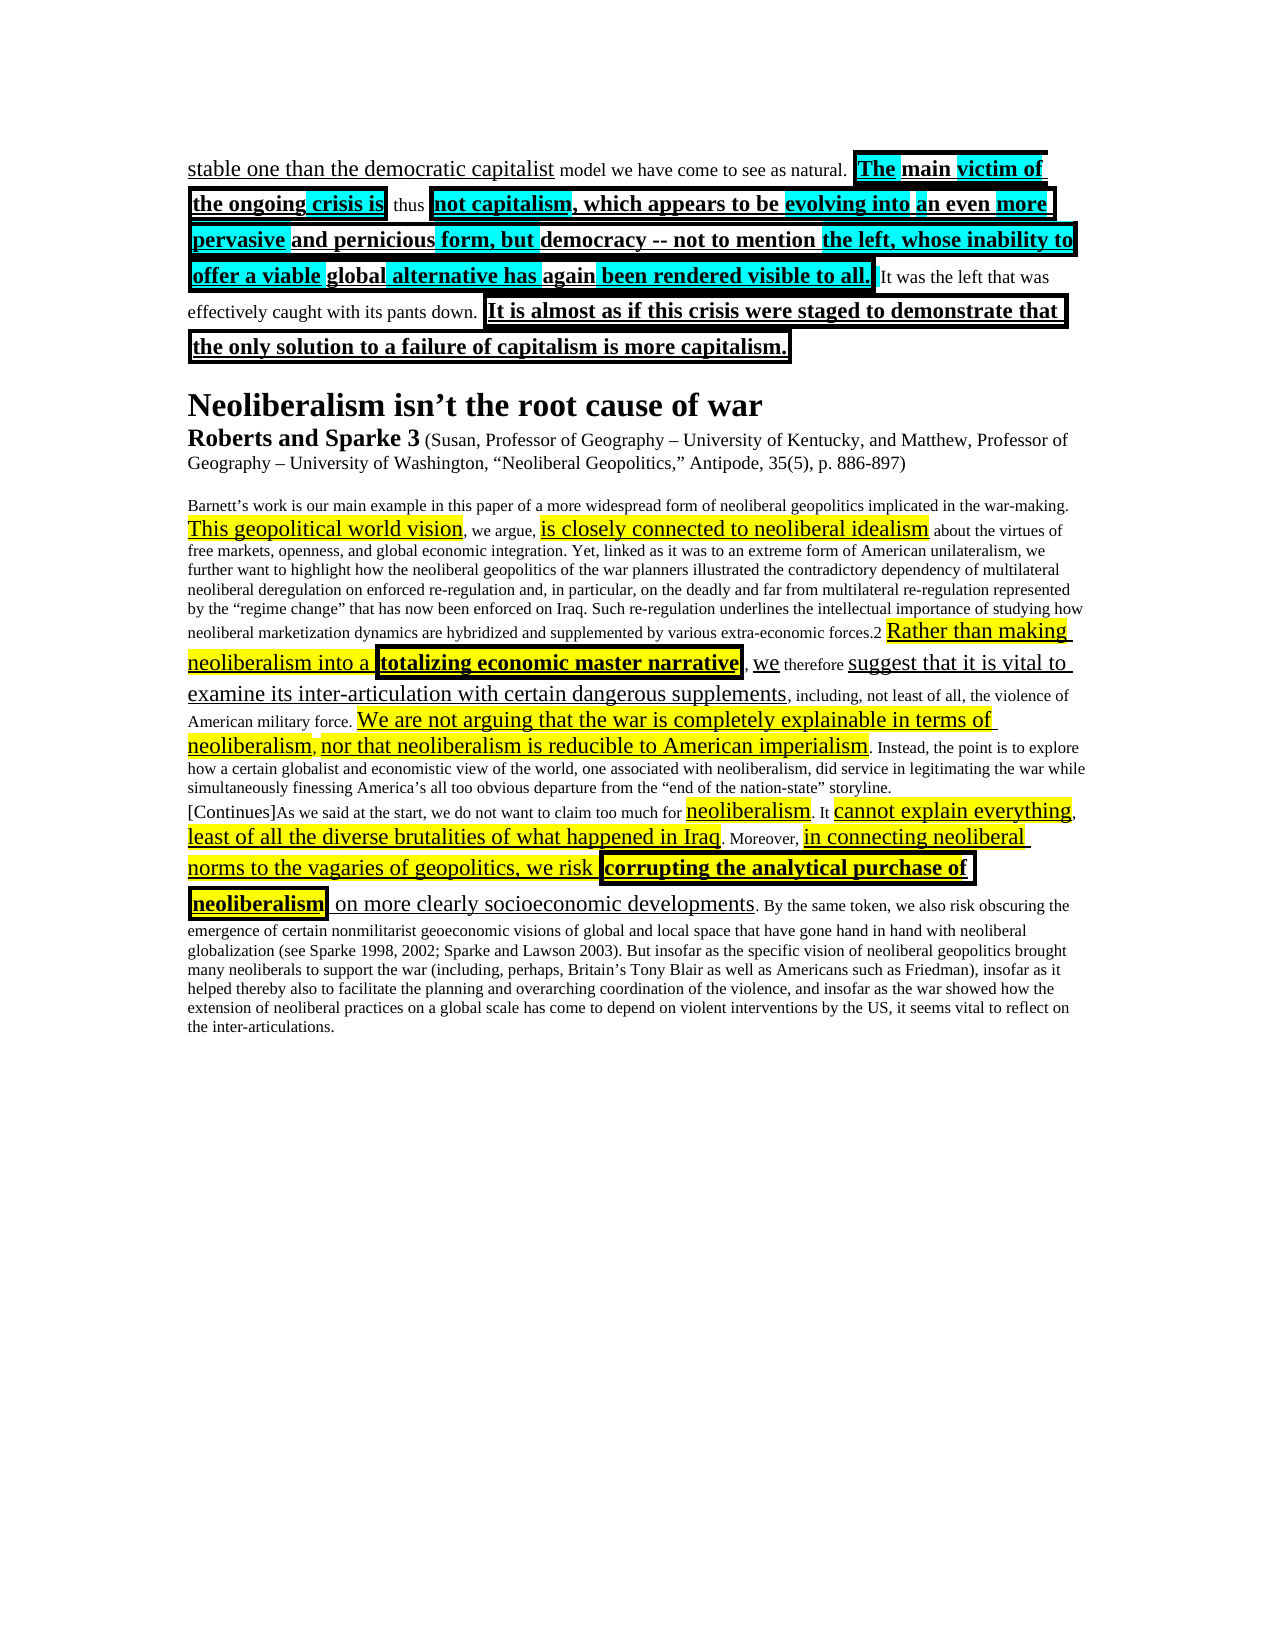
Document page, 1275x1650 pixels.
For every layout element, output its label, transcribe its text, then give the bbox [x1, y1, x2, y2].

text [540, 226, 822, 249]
text Roberts and Sparke 3 (Susan, Professor of Geography – University of Kentucky, and Matthew, Professor of Geography – University of Washington, “Neoliberal Geopolitics,” Antipode, 35(5), p. 886-897) [187, 423, 1087, 474]
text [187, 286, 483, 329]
text Barnett’s work is our main example in this paper of a more widespread form of neoliberal geopolitics implicated in the war-making. This geopolitical world vision, we argue, is closely connected to neoliberal idealism about the virtues of free markets, openness, and global economic integration. Yet, linked as it was to an extreme form of American unilateralism, we further want to highlight how the neoliberal geopolitics of the war planners illustrated the contradictory dependency of multilateral neoliberal deregulation on enforced re-regulation and, in particular, on the deadly and far from multilateral re-regulation represented by the “regime change” that has now been enforced on Iraq. Such re-regulation underlines the intellectual importance of studying how neoliberal marketization dynamics are hybridized and supplemented by various extra-economic forces.2 Rather than making neoliberalism into a totalizing economic master narrative, we therefore suggest that it is vital to examine its inter-articulation with certain dangerous supplements, including, not least of all, the violence of American military force. We are not arguing that the war is completely explainable in terms of neoliberalism, nor that neoliberalism is reducible to American imperialism. Instead, the point is to explore how a certain globalist and economistic view of the world, one associated with neoliberalism, did service in legitimating the war while simultaneously finessing America’s all too obvious departure from the “end of the nation-state” storyline. [187, 495, 1087, 797]
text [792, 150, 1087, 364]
text [Continues]As we said at the start, we do not want to claim too much for neoliberalism. It cannot explain everything, least of all the diverse brutalities of what happened in Iraq. Moreover, in connecting neoliberal norms to the vagaries of geopolitics, we risk corrupting the analytical purchase of neoliberalism on more clearly socioeconomic developments. By the same token, we also risk obscuring the emergence of certain nonmilitarist geoeconomic visions of global and local space that have gone hand in hand with neoliberal globalization (see Sparke 1998, 2002; Sparke and Lawson 2003). But insofar as the specific vision of neoliberal geopolitics brought many neoliberals to support the war (including, perhaps, Britain’s Tony Blair as well as Americans such as Friedman), insofar as it helped thereby also to facilitate the planning and overarching coordination of the violence, and insofar as the war showed how the extension of neoliberal practices on a global scale has come to depend on violent interventions by the US, it seems vital to reflect on the inter-articulations. [187, 797, 1087, 1036]
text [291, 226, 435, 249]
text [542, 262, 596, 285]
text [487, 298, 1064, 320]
subtitle Neoliberalism isn’t the root cause of war [187, 385, 1087, 423]
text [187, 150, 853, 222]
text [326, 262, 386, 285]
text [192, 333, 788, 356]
